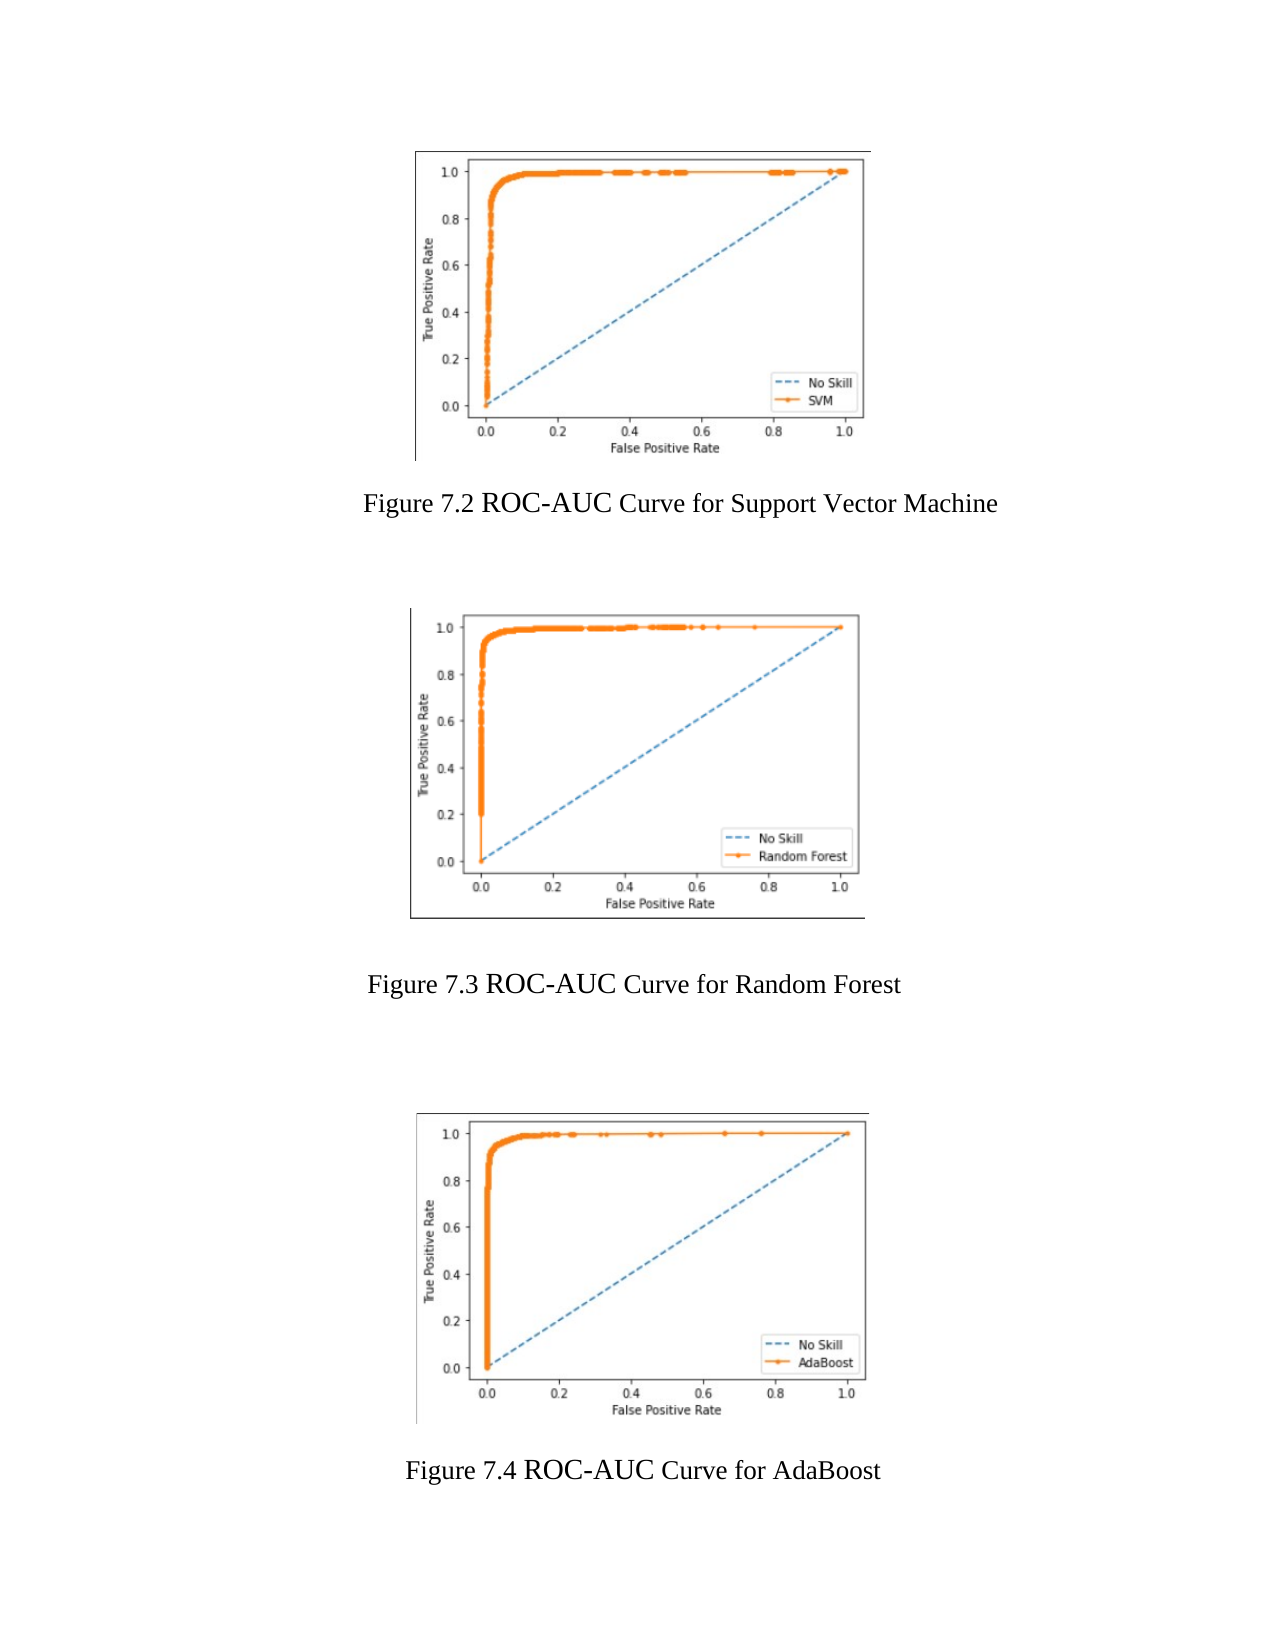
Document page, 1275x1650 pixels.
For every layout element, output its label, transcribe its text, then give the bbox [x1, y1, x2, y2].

picture [415, 151, 871, 461]
picture [416, 1113, 870, 1424]
text Figure 7.2 ROC-AUC Curve for Support Vector Machine [224, 485, 1136, 518]
text Figure 7.3 ROC-AUC Curve for Random Forest [224, 966, 1136, 1000]
picture [410, 608, 865, 919]
text Figure 7.4 ROC-AUC Curve for AdaBoost [149, 1452, 1136, 1485]
